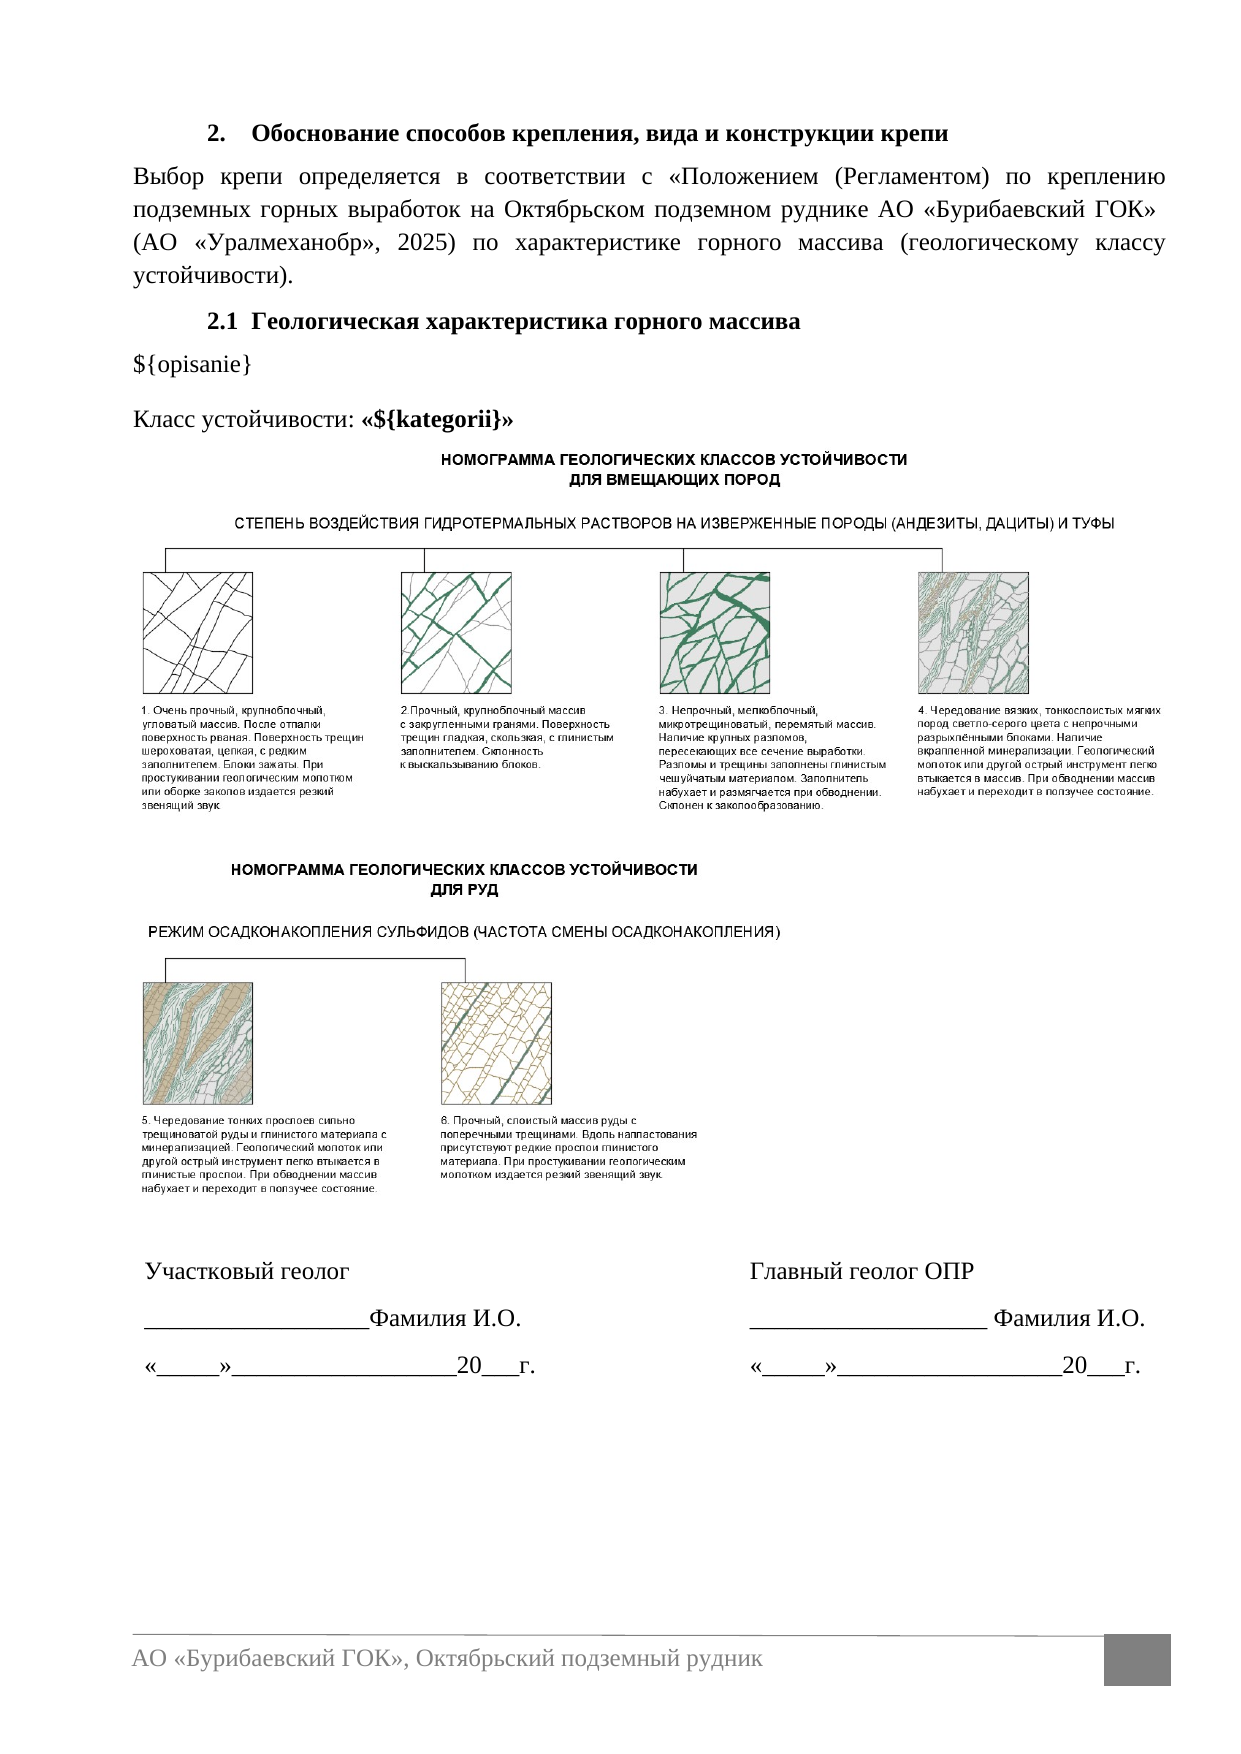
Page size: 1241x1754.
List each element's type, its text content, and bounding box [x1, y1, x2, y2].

table_header Участковый геолог [133, 1254, 738, 1301]
table_cell ___________________ Фамилия И.О. [738, 1301, 1167, 1348]
text Класс устойчивости: «${kategorii}» [133, 404, 1167, 433]
table_cell «_____»__________________20___г. [738, 1349, 1167, 1396]
text ${opisanie} [133, 349, 1167, 378]
list Обоснование способов крепления, вида и конструкции крепи [207, 118, 1167, 147]
table_header Главный геолог ОПР [738, 1254, 1167, 1301]
table_cell __________________Фамилия И.О. [133, 1301, 738, 1348]
text Выбор крепи определяется в соответствии с «Положением (Регламентом) по креплению подземных горных выработок на Октябрьском подземном руднике АО «Бурибаевский ГОК» (АО «Уралмеханобр», 2025) по характеристике горного массива (геологическому классу устойчивости). [133, 161, 1167, 289]
picture [135, 447, 1165, 1197]
list Геологическая характеристика горного массива [207, 306, 1167, 334]
table_cell «_____»__________________20___г. [133, 1349, 738, 1396]
